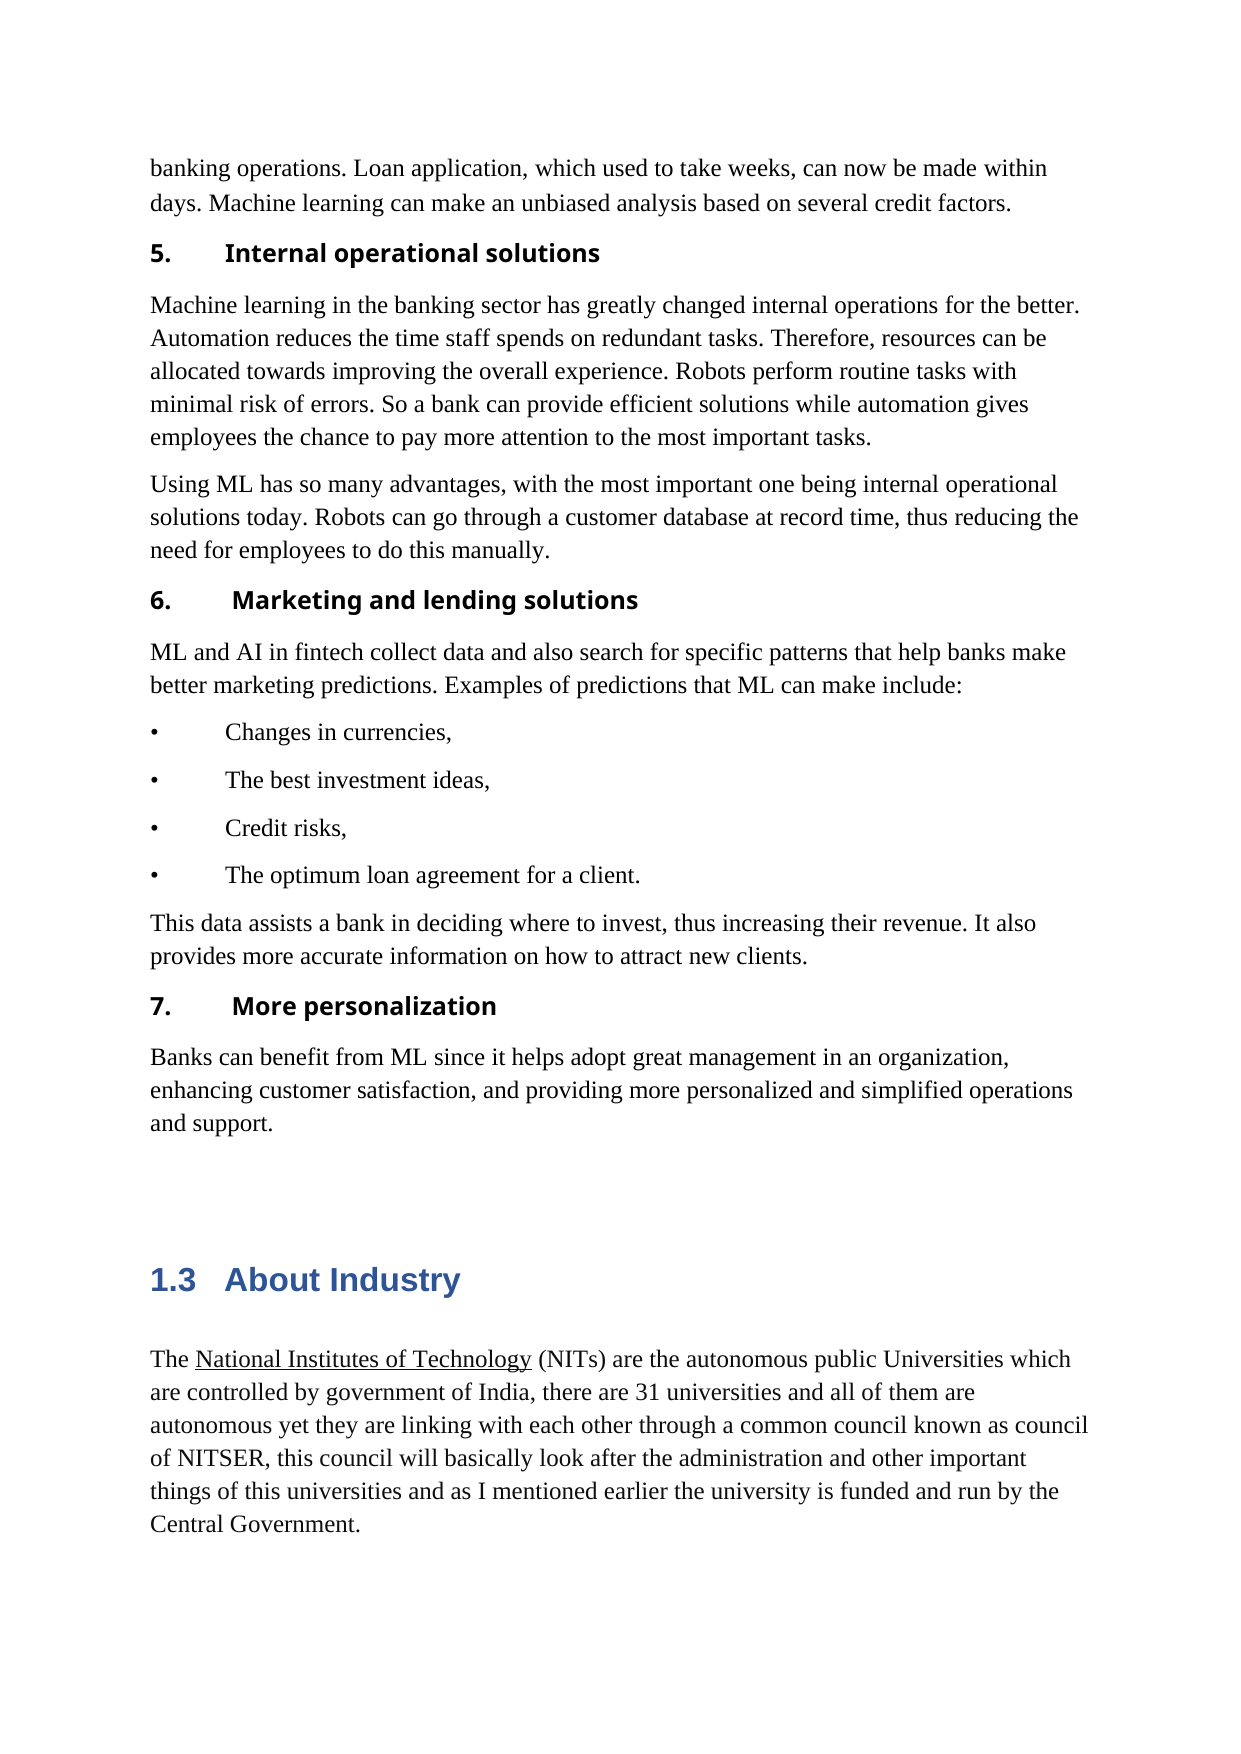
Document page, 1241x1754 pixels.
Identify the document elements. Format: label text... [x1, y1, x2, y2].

text Using ML has so many advantages, with the most important one being internal operational solutions today. Robots can go through a customer database at record time, thus reducing the need for employees to do this manually. [150, 469, 1090, 564]
text 7. More personalization [150, 988, 1090, 1022]
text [150, 150, 1090, 217]
text 5. Internal operational solutions [150, 236, 1090, 270]
text ML and AI in fintech collect data and also search for specific patterns that help banks make better marketing predictions. Examples of predictions that ML can make include: [150, 637, 1090, 698]
text This data assists a bank in deciding where to invest, thus increasing their revenue. It also provides more accurate information on how to attract new clients. [150, 908, 1090, 969]
text The National Institutes of Technology (NITs) are the autonomous public Universities which are controlled by government of India, there are 31 universities and all of them are autonomous yet they are linking with each other through a common council known as council of NITSER, this council will basically look after the administration and other important things of this universities and as I mentioned earlier the university is funded and run by the Central Government. [150, 1344, 1090, 1538]
text 6. Marketing and lending solutions [150, 583, 1090, 617]
text • The best investment ideas, [150, 765, 1090, 794]
text • Credit risks, [150, 813, 1090, 841]
text Machine learning in the banking sector has greatly changed internal operations for the better. Automation reduces the time staff spends on redundant tasks. Therefore, resources can be allocated towards improving the overall experience. Robots perform routine tasks with minimal risk of errors. So a bank can provide efficient solutions while automation gives employees the chance to pay more attention to the most important tasks. [150, 290, 1090, 451]
text Banks can benefit from ML since it helps adopt great management in an organization, enhancing customer satisfaction, and providing more personalized and simplified operations and support. [150, 1042, 1090, 1137]
subtitle 1.3 About Industry [150, 1260, 1090, 1299]
text • Changes in currencies, [150, 717, 1090, 746]
text • The optimum loan agreement for a client. [150, 860, 1090, 889]
